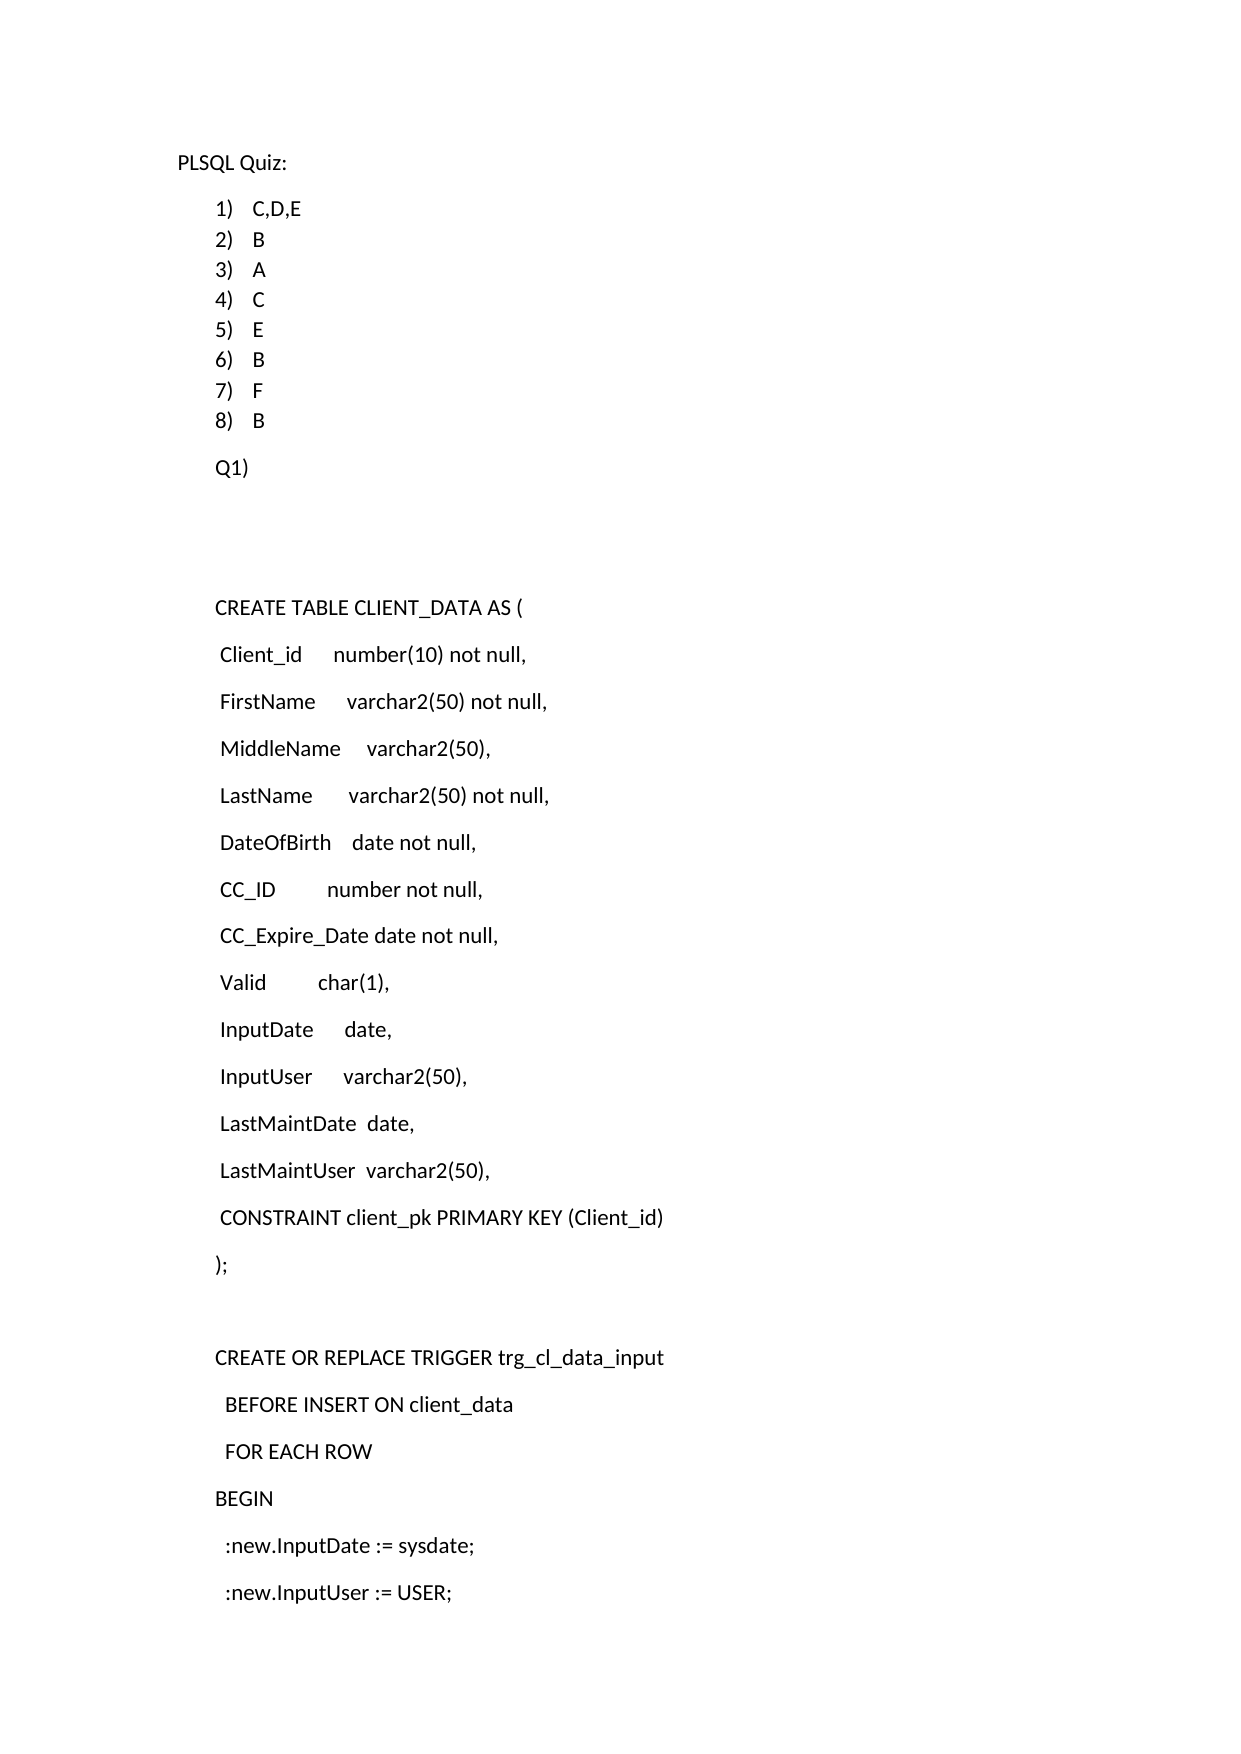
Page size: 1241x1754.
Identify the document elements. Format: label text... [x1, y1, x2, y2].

text CONSTRAINT client_pk PRIMARY KEY (Client_id) [215, 1203, 1063, 1231]
text :new.InputDate := sysdate; [215, 1531, 1063, 1559]
text InputUser varchar2(50), [215, 1062, 1063, 1090]
text CREATE TABLE CLIENT_DATA AS ( [215, 593, 1063, 621]
text PLSQL Quiz: [177, 148, 1063, 176]
text BEFORE INSERT ON client_data [215, 1390, 1063, 1418]
text CREATE OR REPLACE TRIGGER trg_cl_data_input [215, 1343, 1063, 1371]
list A [215, 255, 1063, 283]
text BEGIN [215, 1484, 1063, 1512]
text FOR EACH ROW [215, 1437, 1063, 1465]
text LastName varchar2(50) not null, [215, 781, 1063, 809]
list E [215, 315, 1063, 343]
text InputDate date, [215, 1015, 1063, 1043]
text CC_Expire_Date date not null, [215, 922, 1063, 949]
text Q1) [215, 453, 1063, 481]
text Client_id number(10) not null, [215, 640, 1063, 668]
text :new.InputUser := USER; [215, 1578, 1063, 1606]
text FirstName varchar2(50) not null, [215, 687, 1063, 715]
list B [215, 406, 1063, 434]
text LastMaintDate date, [215, 1109, 1063, 1137]
list B [215, 346, 1063, 373]
text CC_ID number not null, [215, 875, 1063, 903]
text Valid char(1), [215, 968, 1063, 996]
text ); [215, 1250, 1063, 1278]
text DateOfBirth date not null, [215, 828, 1063, 856]
list F [215, 376, 1063, 404]
list C,D,E [215, 194, 1063, 222]
text LastMaintUser varchar2(50), [215, 1156, 1063, 1184]
list B [215, 225, 1063, 253]
list C [215, 285, 1063, 313]
text MiddleName varchar2(50), [215, 734, 1063, 762]
